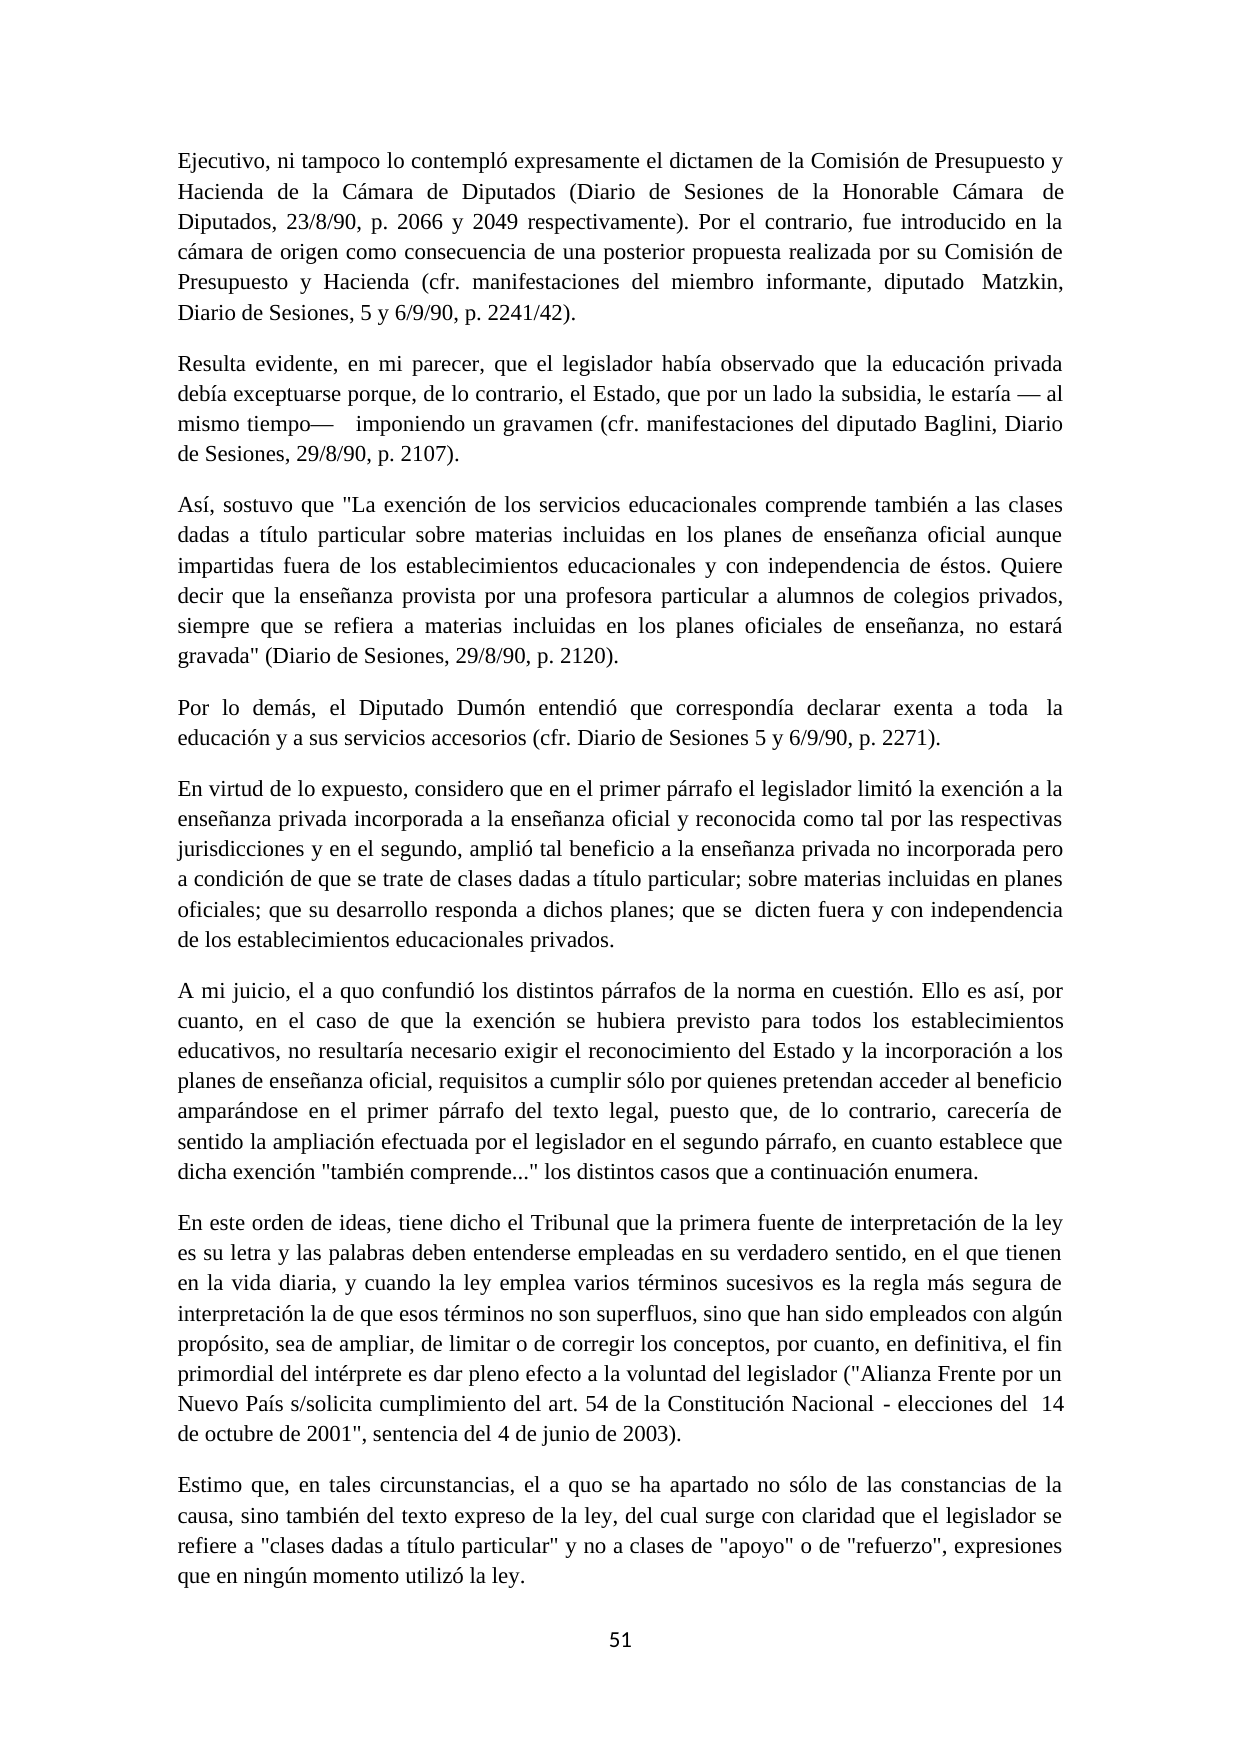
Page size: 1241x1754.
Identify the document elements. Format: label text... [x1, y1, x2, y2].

text Resulta evidente, en mi parecer, que el legislador había observado que la educación privada debía exceptuarse porque, de lo contrario, el Estado, que por un lado la subsidia, le estaría — al mismo tiempo— imponiendo un gravamen (cfr. manifestaciones del diputado Baglini, Diario de Sesiones, 29/8/90, p. 2107). [177, 350, 1064, 467]
text En este orden de ideas, tiene dicho el Tribunal que la primera fuente de interpretación de la ley es su letra y las palabras deben entenderse empleadas en su verdadero sentido, en el que tienen en la vida diaria, y cuando la ley emplea varios términos sucesivos es la regla más segura de interpretación la de que esos términos no son superfluos, sino que han sido empleados con algún propósito, sea de ampliar, de limitar o de corregir los conceptos, por cuanto, en definitiva, el fin primordial del intérprete es dar pleno efecto a la voluntad del legislador ("Alianza Frente por un Nuevo País s/solicita cumplimiento del art. 54 de la Constitución Nacional - elecciones del 14 de octubre de 2001", sentencia del 4 de junio de 2003). [177, 1209, 1064, 1447]
text En virtud de lo expuesto, considero que en el primer párrafo el legislador limitó la exención a la enseñanza privada incorporada a la enseñanza oficial y reconocida como tal por las respectivas jurisdicciones y en el segundo, amplió tal beneficio a la enseñanza privada no incorporada pero a condición de que se trate de clases dadas a título particular; sobre materias incluidas en planes oficiales; que su desarrollo responda a dichos planes; que se dicten fuera y con independencia de los establecimientos educacionales privados. [177, 775, 1064, 952]
text Estimo que, en tales circunstancias, el a quo se ha apartado no sólo de las constancias de la causa, sino también del texto expreso de la ley, del cual surge con claridad que el legislador se refiere a "clases dadas a título particular" y no a clases de "apoyo" o de "refuerzo", expresiones que en ningún momento utilizó la ley. [177, 1472, 1064, 1588]
text Así, sostuvo que "La exención de los servicios educacionales comprende también a las clases dadas a título particular sobre materias incluidas en los planes de enseñanza oficial aunque impartidas fuera de los establecimientos educacionales y con independencia de éstos. Quiere decir que la enseñanza provista por una profesora particular a alumnos de colegios privados, siempre que se refiera a materias incluidas en los planes oficiales de enseñanza, no estará gravada" (Diario de Sesiones, 29/8/90, p. 2120). [177, 491, 1064, 669]
text Ejecutivo, ni tampoco lo contempló expresamente el dictamen de la Comisión de Presupuesto y Hacienda de la Cámara de Diputados (Diario de Sesiones de la Honorable Cámara de Diputados, 23/8/90, p. 2066 y 2049 respectivamente). Por el contrario, fue introducido en la cámara de origen como consecuencia de una posterior propuesta realizada por su Comisión de Presupuesto y Hacienda (cfr. manifestaciones del miembro informante, diputado Matzkin, Diario de Sesiones, 5 y 6/9/90, p. 2241/42). [177, 148, 1064, 325]
text Por lo demás, el Diputado Dumón entendió que correspondía declarar exenta a toda la educación y a sus servicios accesorios (cfr. Diario de Sesiones 5 y 6/9/90, p. 2271). [177, 693, 1064, 750]
text A mi juicio, el a quo confundió los distintos párrafos de la norma en cuestión. Ello es así, por cuanto, en el caso de que la exención se hubiera previsto para todos los establecimientos educativos, no resultaría necesario exigir el reconocimiento del Estado y la incorporación a los planes de enseñanza oficial, requisitos a cumplir sólo por quienes pretendan acceder al beneficio amparándose en el primer párrafo del texto legal, puesto que, de lo contrario, carecería de sentido la ampliación efectuada por el legislador en el segundo párrafo, en cuanto establece que dicha exención "también comprende..." los distintos casos que a continuación enumera. [177, 977, 1064, 1184]
